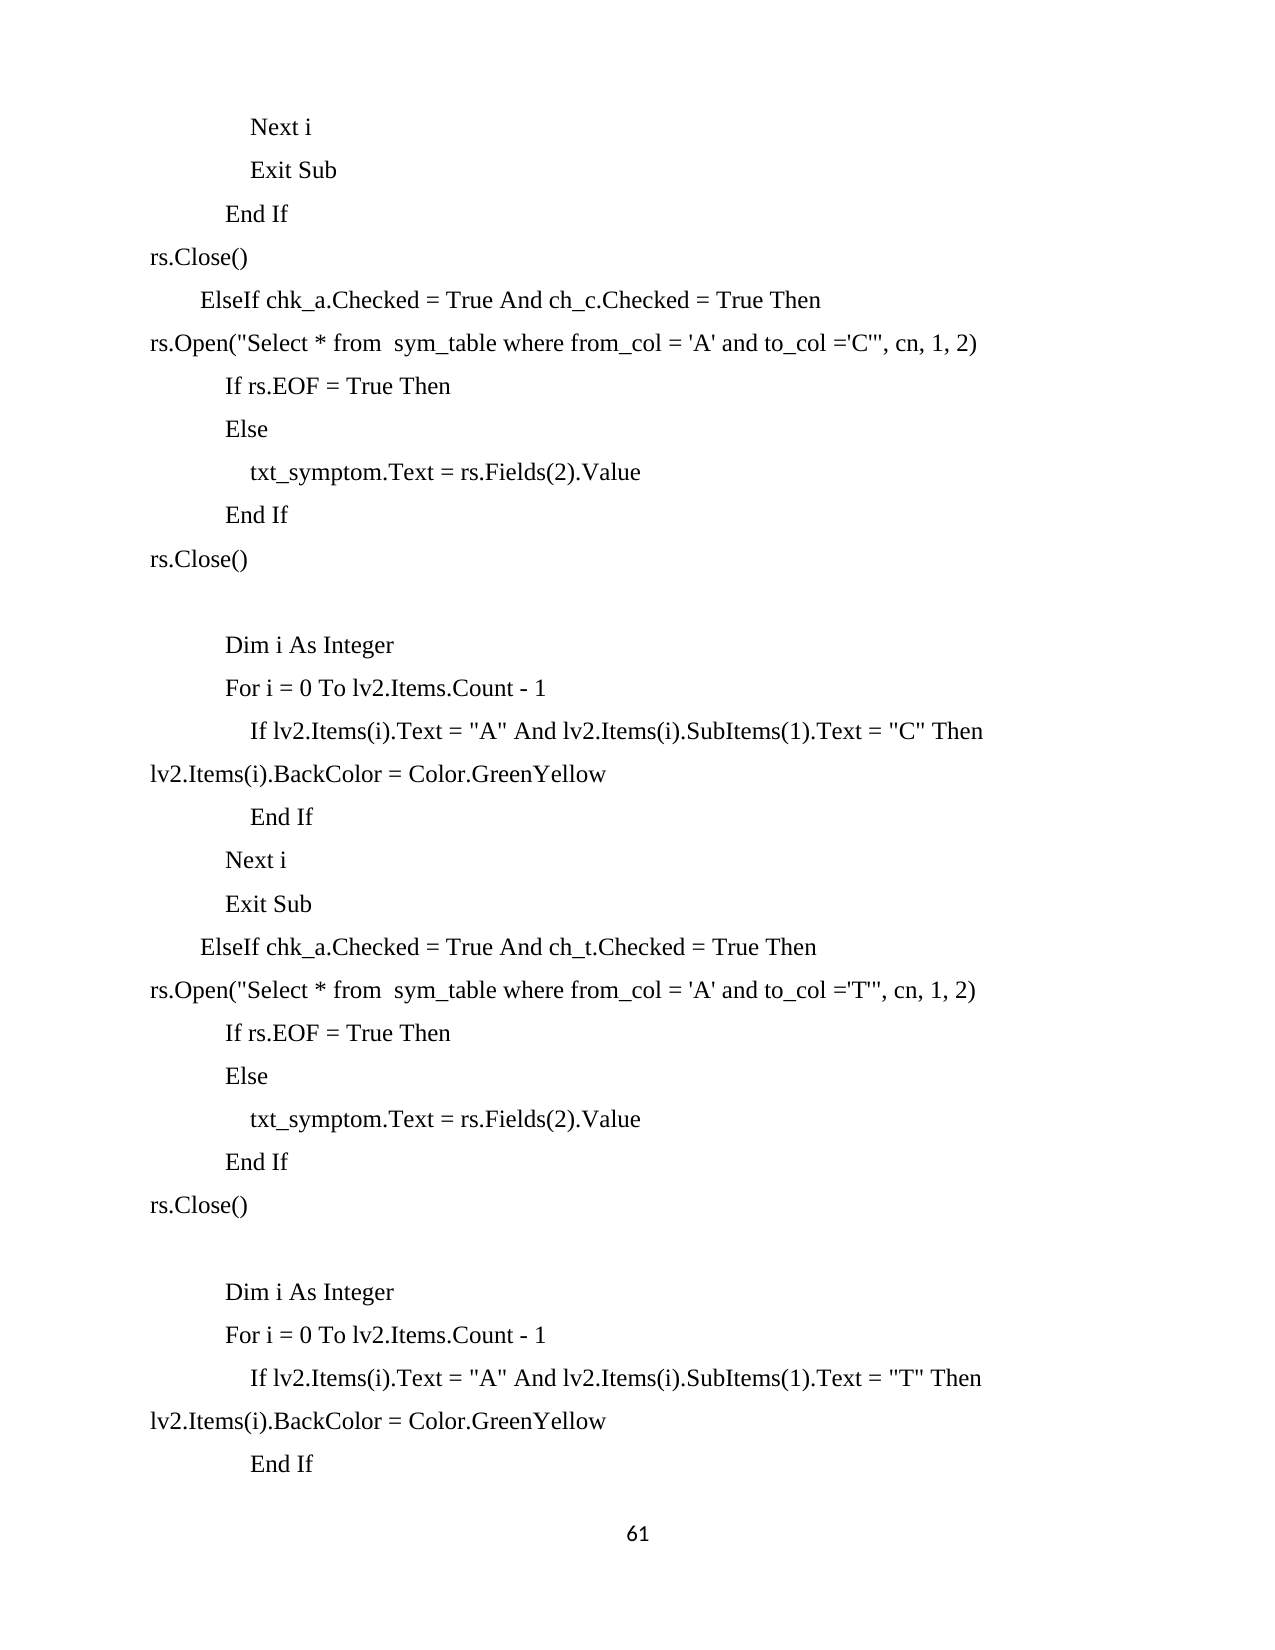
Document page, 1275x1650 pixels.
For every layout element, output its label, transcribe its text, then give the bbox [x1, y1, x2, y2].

text txt_symptom.Text = rs.Fields(2).Value [150, 1104, 1125, 1133]
text Exit Sub [150, 889, 1125, 917]
text Exit Sub [150, 156, 1125, 184]
text Next i [150, 112, 1125, 141]
text Dim i As Integer [150, 630, 1125, 659]
text Else [150, 414, 1125, 443]
text If rs.EOF = True Then [150, 1018, 1125, 1047]
text End If [150, 1147, 1125, 1176]
text If lv2.Items(i).Text = "A" And lv2.Items(i).SubItems(1).Text = "T" Then [150, 1363, 1125, 1392]
text txt_symptom.Text = rs.Fields(2).Value [150, 457, 1125, 486]
text ElseIf chk_a.Checked = True And ch_t.Checked = True Then [150, 932, 1125, 961]
text End If [150, 501, 1125, 529]
text For i = 0 To lv2.Items.Count - 1 [150, 1320, 1125, 1349]
text rs.Close() [150, 1191, 1125, 1219]
text rs.Open("Select * from sym_table where from_col = 'A' and to_col ='T'", cn, 1, 2) [150, 975, 1125, 1004]
text Next i [150, 846, 1125, 874]
text lv2.Items(i).BackColor = Color.GreenYellow [150, 1406, 1125, 1435]
text ElseIf chk_a.Checked = True And ch_c.Checked = True Then [150, 285, 1125, 314]
text If rs.EOF = True Then [150, 371, 1125, 400]
text For i = 0 To lv2.Items.Count - 1 [150, 673, 1125, 702]
text End If [150, 199, 1125, 227]
text lv2.Items(i).BackColor = Color.GreenYellow [150, 759, 1125, 788]
text rs.Close() [150, 242, 1125, 271]
text End If [150, 1449, 1125, 1478]
text If lv2.Items(i).Text = "A" And lv2.Items(i).SubItems(1).Text = "C" Then [150, 716, 1125, 745]
text Dim i As Integer [150, 1277, 1125, 1306]
text Else [150, 1061, 1125, 1090]
text rs.Open("Select * from sym_table where from_col = 'A' and to_col ='C'", cn, 1, 2) [150, 328, 1125, 357]
text rs.Close() [150, 544, 1125, 572]
text End If [150, 802, 1125, 831]
